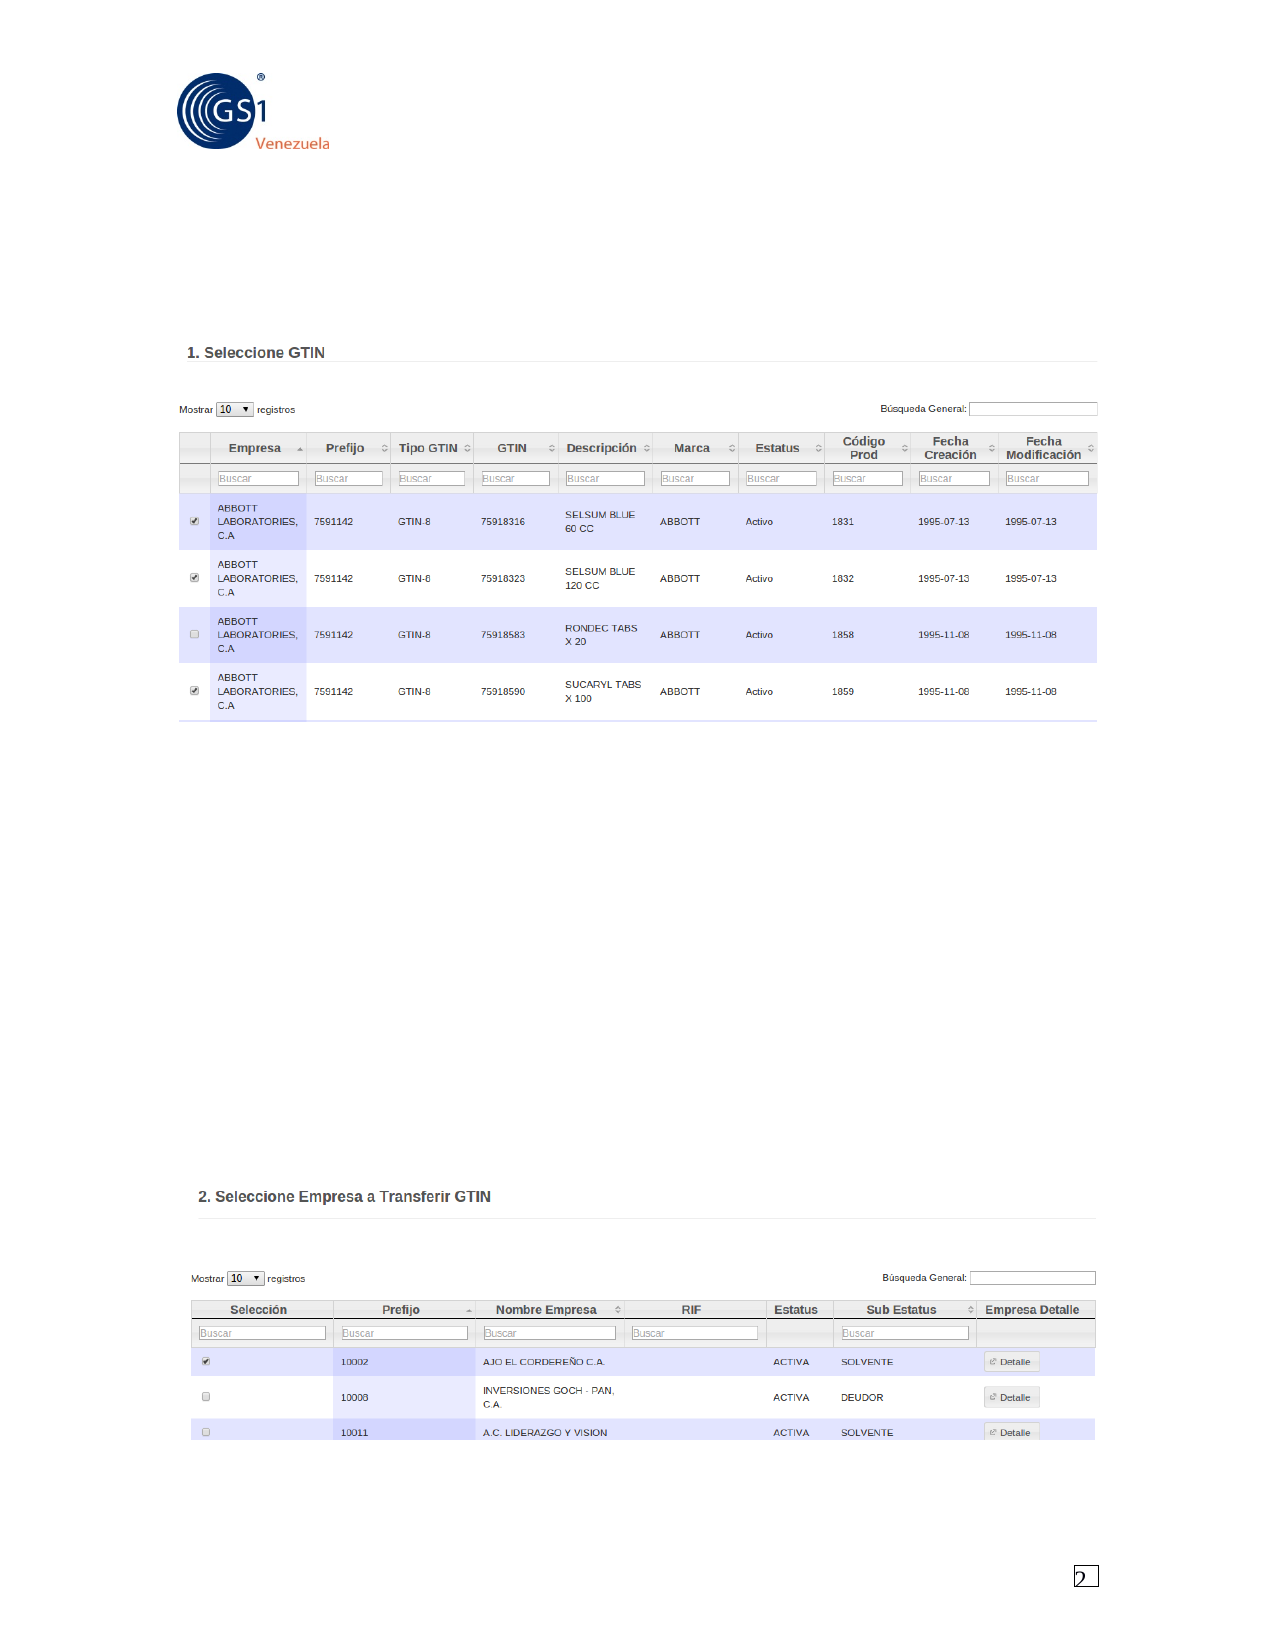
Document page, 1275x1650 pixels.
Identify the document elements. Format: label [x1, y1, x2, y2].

picture [177, 332, 1098, 722]
picture [177, 73, 329, 149]
picture [177, 1181, 1098, 1440]
